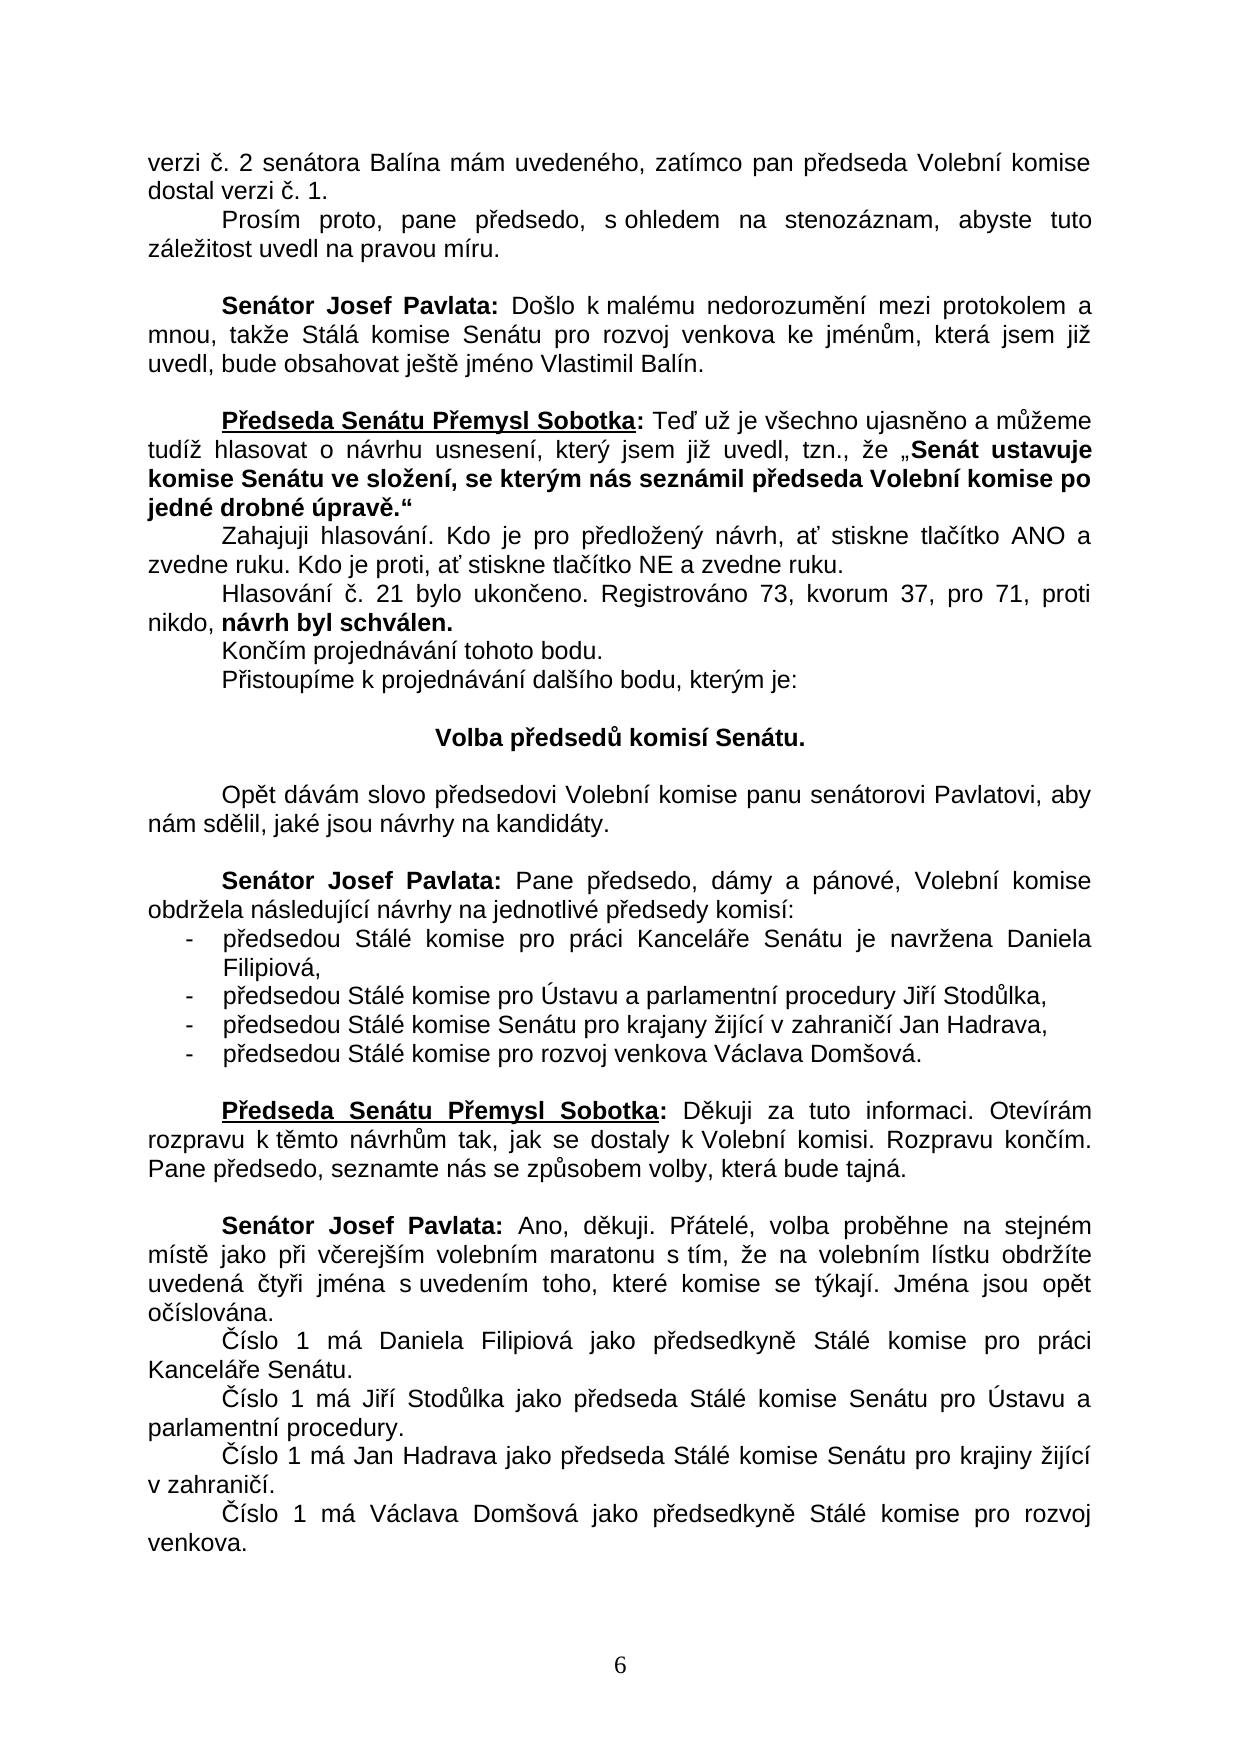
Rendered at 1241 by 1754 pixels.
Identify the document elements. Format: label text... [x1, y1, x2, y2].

text Předseda Senátu Přemysl Sobotka: Děkuji za tuto informaci. Otevírám rozpravu k těmto návrhům tak, jak se dostaly k Volební komisi. Rozpravu končím. Pane předsedo, seznamte nás se způsobem volby, která bude tajná. [148, 1096, 1093, 1183]
text Prosím proto, pane předsedo, s ohledem na stenozáznam, abyste tuto záležitost uvedl na pravou míru. [148, 205, 1093, 263]
text Hlasování č. 21 bylo ukončeno. Registrováno 73, kvorum 37, pro 71, proti nikdo, návrh byl schválen. [148, 579, 1093, 636]
text Senátor Josef Pavlata: Došlo k malému nedorozumění mezi protokolem a mnou, takže Stálá komise Senátu pro rozvoj venkova ke jménům, která jsem již uvedl, bude obsahovat ještě jméno Vlastimil Balín. [148, 291, 1093, 378]
text Volba předsedů komisí Senátu. [148, 723, 1093, 751]
text Senátor Josef Pavlata: Ano, děkuji. Přátelé, volba proběhne na stejném místě jako při včerejším volebním maratonu s tím, že na volebním lístku obdržíte uvedená čtyři jména s uvedením toho, které komise se týkají. Jména jsou opět očíslována. [148, 1211, 1093, 1326]
text Opět dávám slovo předsedovi Volební komise panu senátorovi Pavlatovi, aby nám sdělil, jaké jsou návrhy na kandidáty. [148, 780, 1093, 838]
list předsedou Stálé komise pro Ústavu a parlamentní procedury Jiří Stodůlka, [185, 981, 1093, 1010]
text Senátor Josef Pavlata: Pane předsedo, dámy a pánové, Volební komise obdržela následující návrhy na jednotlivé předsedy komisí: [148, 866, 1093, 924]
text Přistoupíme k projednávání dalšího bodu, kterým je: [148, 665, 1093, 694]
list předsedou Stálé komise Senátu pro krajany žijící v zahraničí Jan Hadrava, [185, 1010, 1093, 1039]
text Číslo 1 má Václava Domšová jako předsedkyně Stálé komise pro rozvoj venkova. [148, 1499, 1093, 1556]
text Končím projednávání tohoto bodu. [148, 636, 1093, 665]
text Číslo 1 má Daniela Filipiová jako předsedkyně Stálé komise pro práci Kanceláře Senátu. [148, 1326, 1093, 1384]
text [148, 148, 1093, 205]
text Číslo 1 má Jiří Stodůlka jako předseda Stálé komise Senátu pro Ústavu a parlamentní procedury. [148, 1384, 1093, 1441]
text Předseda Senátu Přemysl Sobotka: Teď už je všechno ujasněno a můžeme tudíž hlasovat o návrhu usnesení, který jsem již uvedl, tzn., že „Senát ustavuje komise Senátu ve složení, se kterým nás seznámil předseda Volební komise po jedné drobné úpravě.“ [148, 406, 1093, 521]
text Zahajuji hlasování. Kdo je pro předložený návrh, ať stiskne tlačítko ANO a zvedne ruku. Kdo je proti, ať stiskne tlačítko NE a zvedne ruku. [148, 521, 1093, 579]
list předsedou Stálé komise pro práci Kanceláře Senátu je navržena Daniela Filipiová, [185, 924, 1093, 981]
list předsedou Stálé komise pro rozvoj venkova Václava Domšová. [185, 1039, 1093, 1068]
text Číslo 1 má Jan Hadrava jako předseda Stálé komise Senátu pro krajiny žijící v zahraničí. [148, 1441, 1093, 1499]
